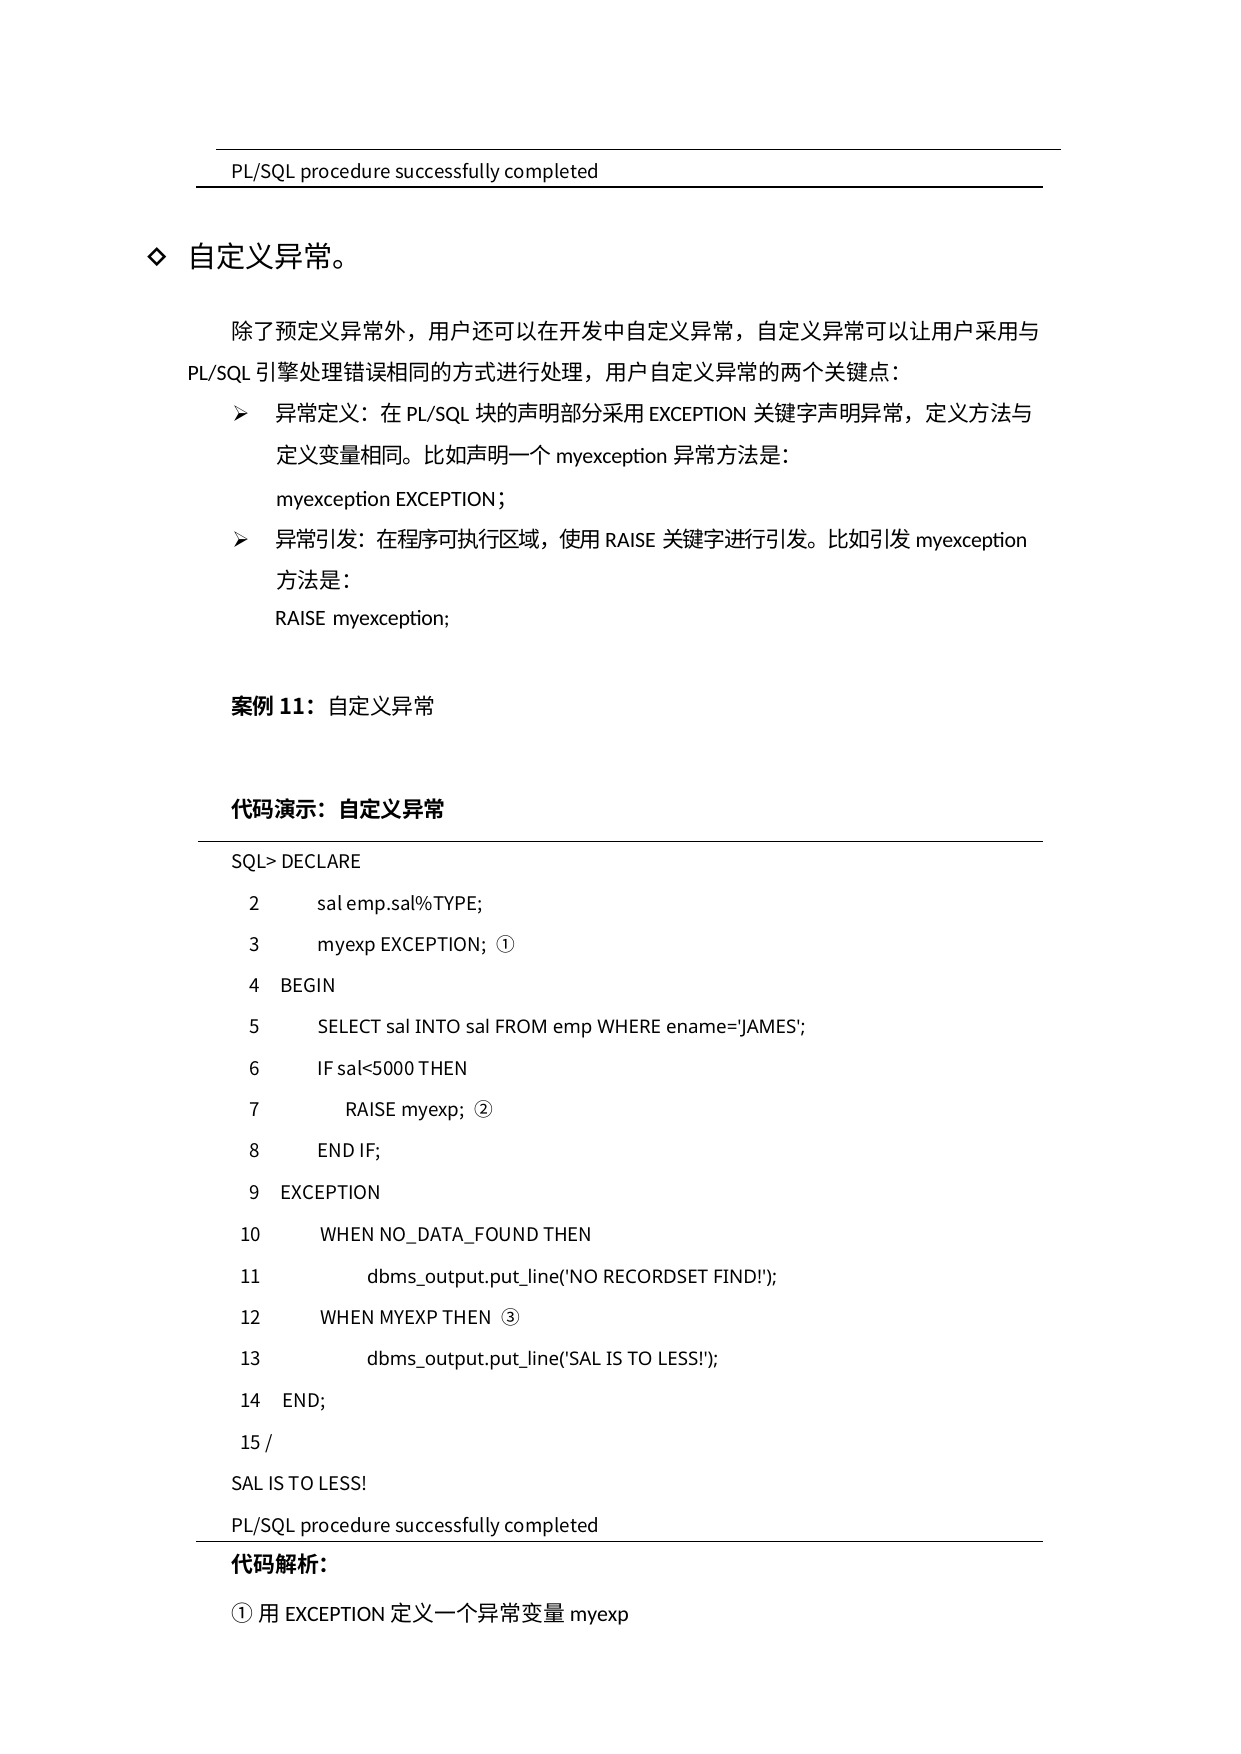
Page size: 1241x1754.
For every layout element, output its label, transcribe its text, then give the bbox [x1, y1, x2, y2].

list END IF; [249, 1136, 1076, 1163]
text PL/SQL procedure successfully completed [231, 1511, 1076, 1538]
text SQL> DECLARE [231, 842, 1076, 874]
list sal emp.sal%TYPE; [249, 888, 1076, 915]
text 方法是： [276, 563, 1076, 594]
list dbms_output.put_line('NO RECORDSET FIND!'); [240, 1262, 1076, 1289]
list 异常定义：在 PL/SQL 块的声明部分采用 EXCEPTION 关键字声明异常，定义方法与定义变量相同。比如声明一个 myexception 异常方法是： [232, 396, 1051, 470]
list RAISE myexp; ② [249, 1095, 1076, 1122]
list IF sal<5000 THEN [249, 1054, 1076, 1081]
text 除了预定义异常外，用户还可以在开发中自定义异常，自定义异常可以让用户采用与 [231, 314, 1076, 346]
text PL/SQL procedure successfully completed [231, 156, 1076, 183]
text SAL IS TO LESS! [231, 1469, 1076, 1496]
text PL/SQL 引擎处理错误相同的方式进行处理，用户自定义异常的两个关键点： [187, 355, 1076, 387]
subtitle 代码解析： [231, 1547, 1076, 1579]
list END; [240, 1385, 1076, 1413]
list EXCEPTION [249, 1178, 1076, 1205]
list dbms_output.put_line('SAL IS TO LESS!'); [240, 1344, 1076, 1371]
text ① 用 EXCEPTION 定义一个异常变量myexp [231, 1596, 1076, 1628]
list BEGIN [249, 970, 1076, 997]
list SELECT sal INTO sal FROM emp WHERE ename='JAMES'; [249, 1012, 1076, 1039]
list WHEN MYEXP THEN ③ [240, 1302, 1076, 1330]
list 异常引发：在程序可执行区域，使用 RAISE 关键字进行引发。比如引发 myexception [232, 522, 1076, 553]
text RAISE myexception; [275, 604, 1076, 631]
text 15 / [240, 1427, 1076, 1454]
text myexception EXCEPTION； [276, 481, 1076, 512]
list myexp EXCEPTION; ① [249, 929, 1076, 956]
subtitle 自定义异常。 [144, 234, 1076, 276]
list WHEN NO_DATA_FOUND THEN [240, 1220, 1076, 1247]
text 案例 11：自定义异常代码演示：自定义异常 [231, 632, 451, 837]
